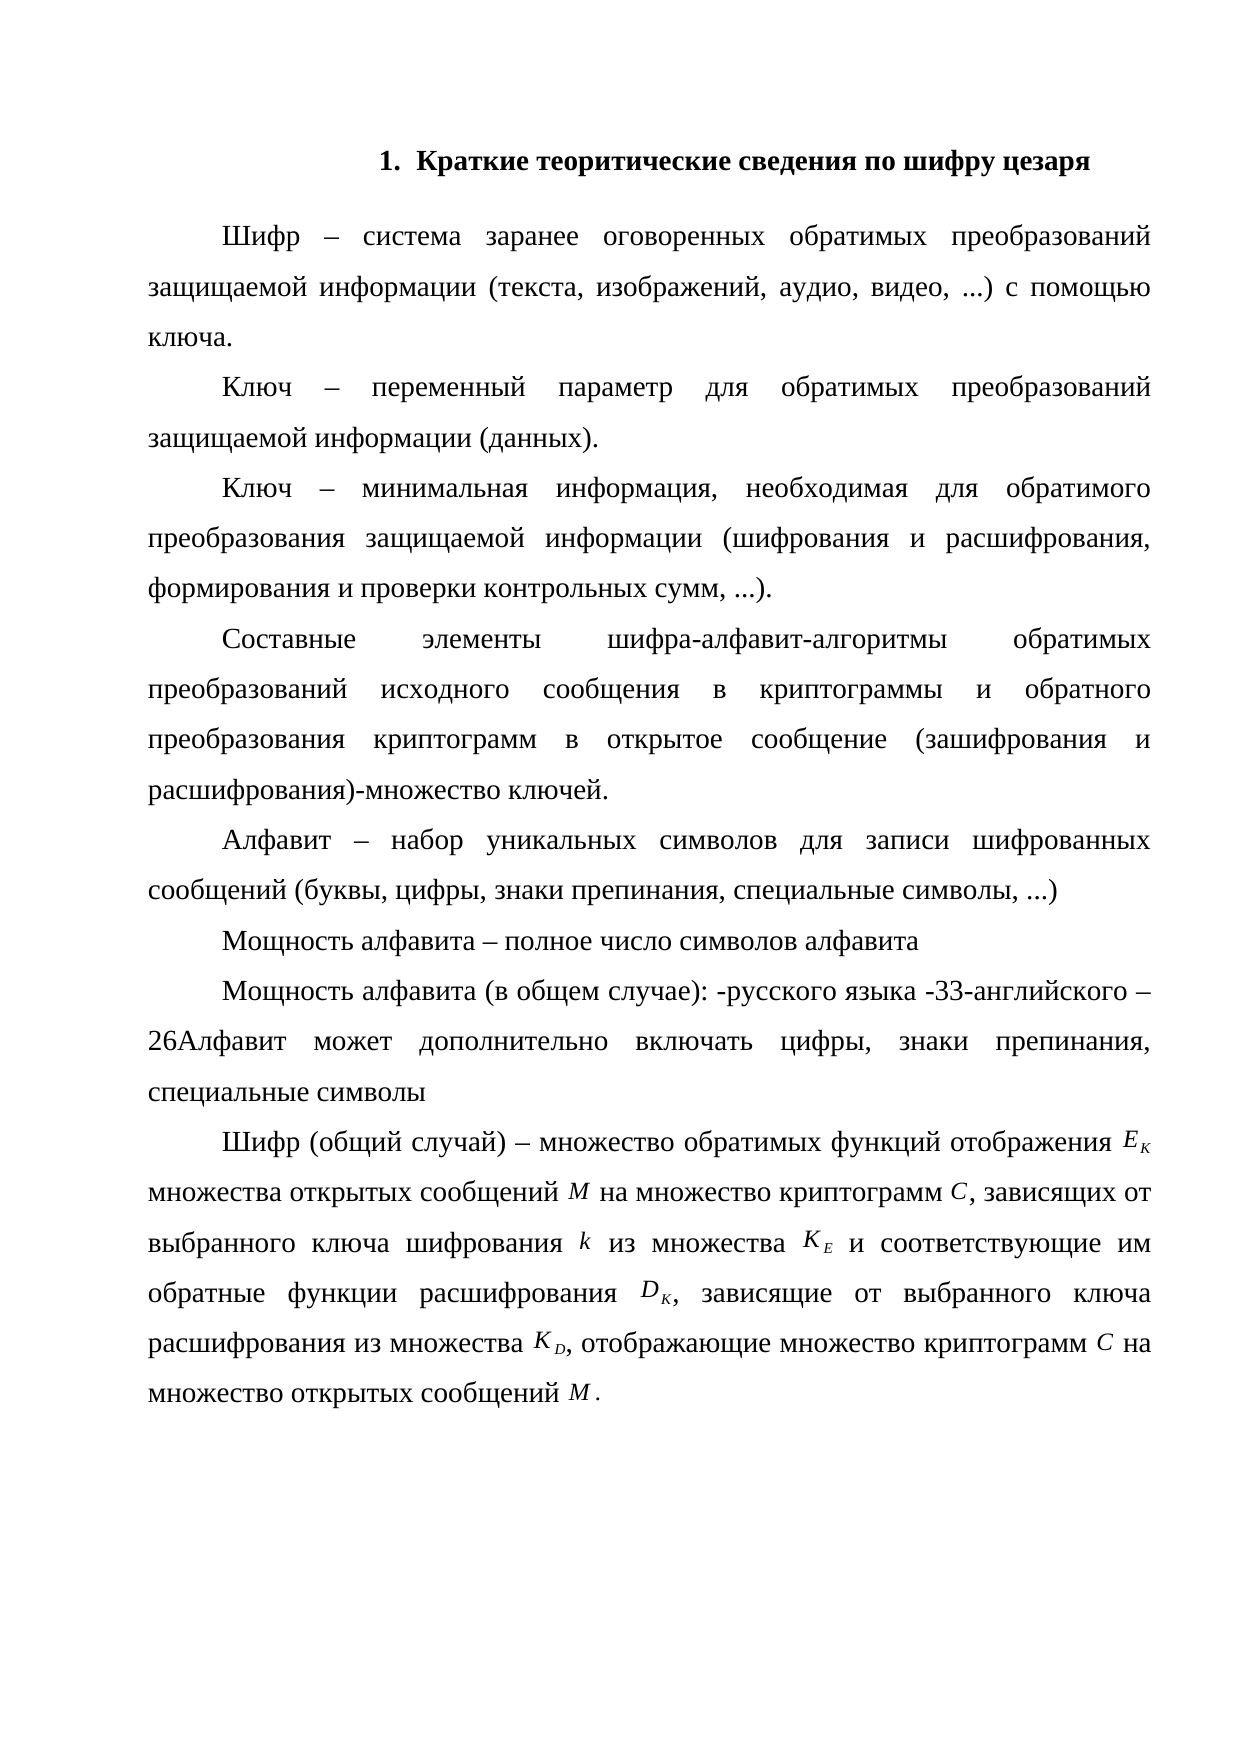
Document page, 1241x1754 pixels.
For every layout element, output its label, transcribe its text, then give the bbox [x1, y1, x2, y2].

text Ключ – переменный параметр для обратимых преобразований защищаемой информации (данных). [148, 369, 1152, 453]
subtitle Краткие теоритические сведения по шифру цезаря [318, 143, 1152, 177]
text Алфавит – набор уникальных символов для записи шифрованных сообщений (буквы, цифры, знаки препинания, специальные символы, ...) [148, 822, 1152, 906]
text Мощность алфавита – полное число символов алфавита [148, 923, 1152, 956]
text Шифр (общий случай) – множество обратимых функций отображения множества открытых сообщений на множество криптограмм , зависящих от выбранного ключа шифрования из множества и соответствующие им обратные функции расшифрования , зависящие от выбранного ключа расшифрования из множества , отображающие множество криптограмм на множество открытых сообщений [148, 1124, 1152, 1409]
text Составные элементы шифра-алфавит-алгоритмы обратимых преобразований исходного сообщения в криптограммы и обратного преобразования криптограмм в открытое сообщение (зашифрования и расшифрования)-множество ключей. [148, 621, 1152, 805]
text Ключ – минимальная информация, необходимая для обратимого преобразования защищаемой информации (шифрования и расшифрования, формирования и проверки контрольных сумм, ...). [148, 470, 1152, 604]
text Шифр – система заранее оговоренных обратимых преобразований защищаемой информации (текста, изображений, аудио, видео, ...) с помощью ключа. [148, 218, 1152, 353]
text Мощность алфавита (в общем случае): -русского языка -33-английского –26Алфавит может дополнительно включать цифры, знаки препинания, специальные символы [148, 973, 1152, 1107]
